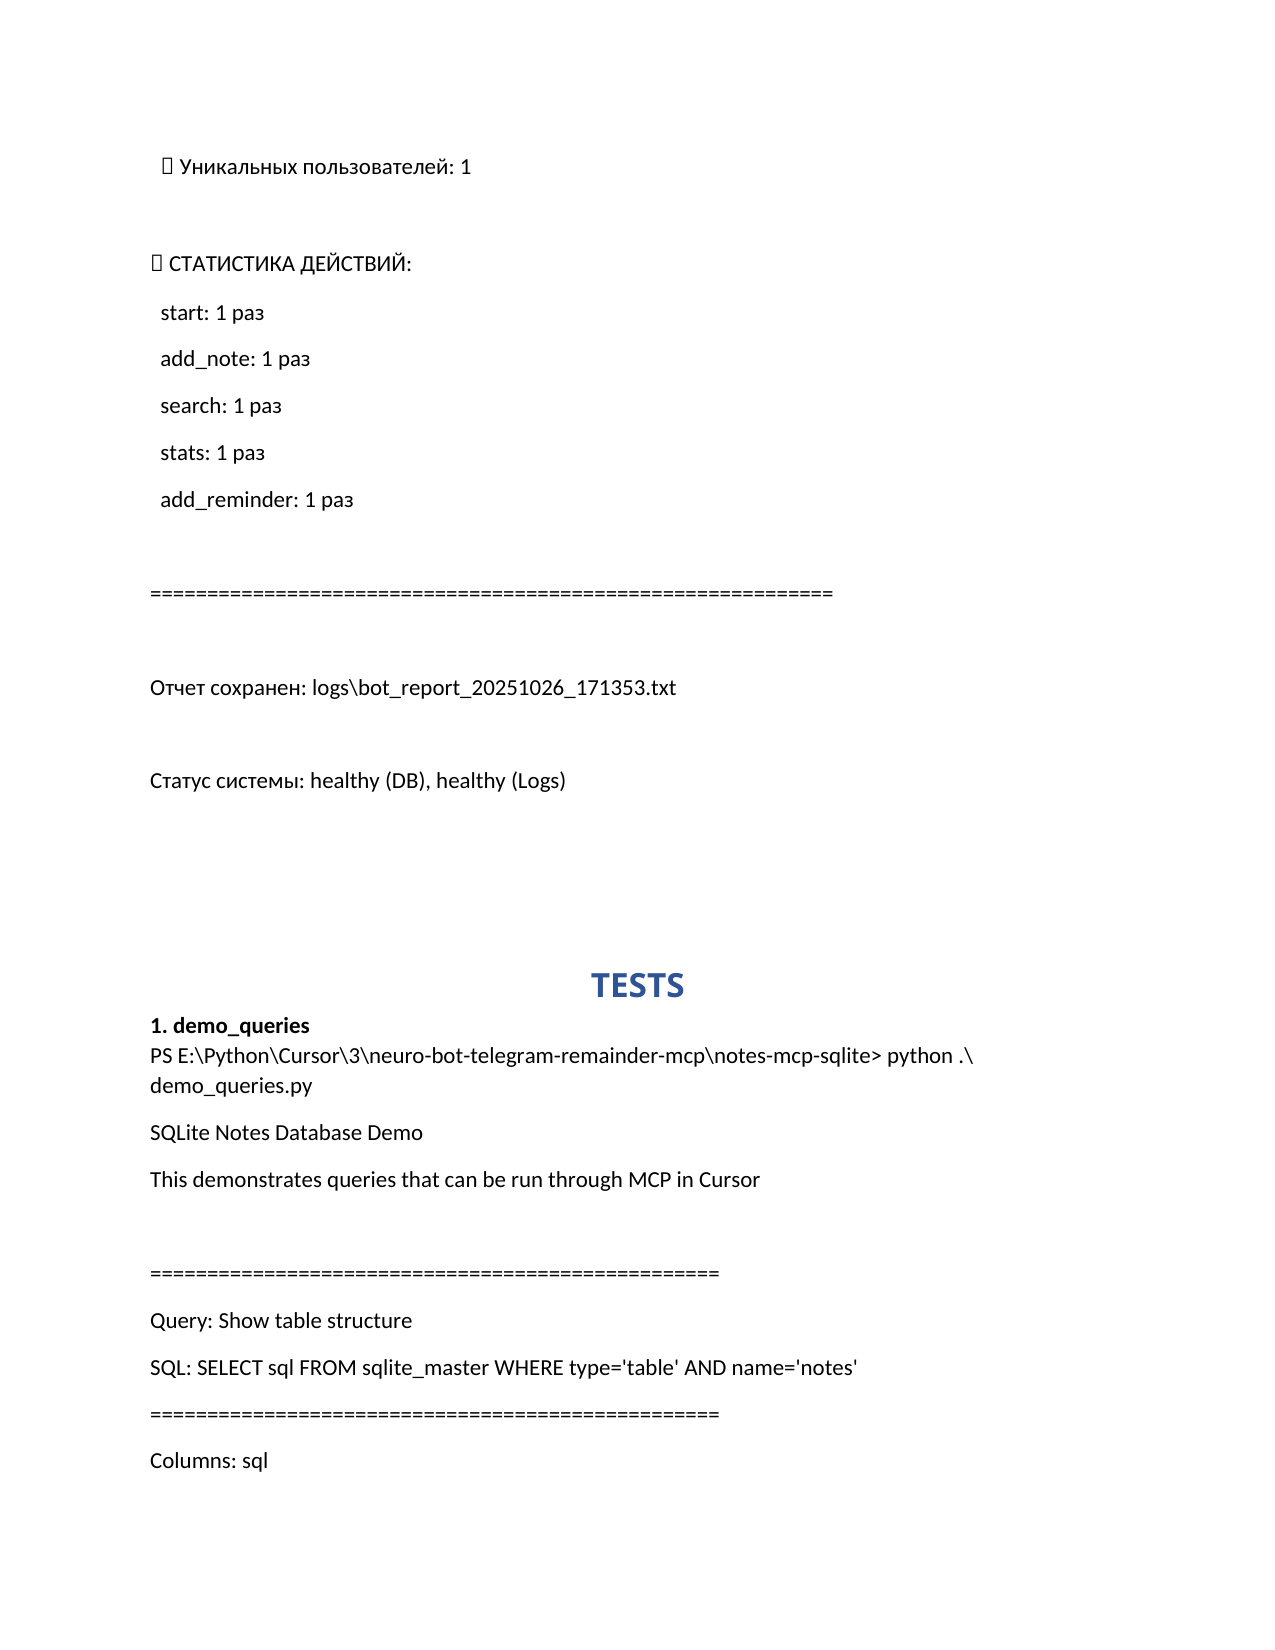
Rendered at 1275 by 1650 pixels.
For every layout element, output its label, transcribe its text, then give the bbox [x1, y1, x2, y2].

text 1. demo_queries PS E:\Python\Cursor\3\neuro-bot-telegram-remainder-mcp\notes-mcp-sqlite> python .\demo_queries.py [150, 1011, 1125, 1100]
text 👥 Уникальных пользователей: 1 [150, 150, 1125, 181]
text start: 1 раз [150, 298, 1125, 326]
text Columns: sql [150, 1447, 1125, 1475]
text search: 1 раз [150, 391, 1125, 419]
text Отчет сохранен: logs\bot_report_20251026_171353.txt [150, 673, 1125, 701]
text add_reminder: 1 раз [150, 485, 1125, 513]
text stats: 1 раз [150, 438, 1125, 466]
text Статус системы: healthy (DB), healthy (Logs) [150, 766, 1125, 794]
subtitle TESTS [150, 962, 1125, 1008]
text This demonstrates queries that can be run through MCP in Cursor [150, 1165, 1125, 1193]
text SQL: SELECT sql FROM sqlite_master WHERE type='table' AND name='notes' [150, 1353, 1125, 1381]
text 🎯 СТАТИСТИКА ДЕЙСТВИЙ: [150, 247, 1125, 278]
text Query: Show table structure [150, 1306, 1125, 1334]
text ============================================================ [150, 579, 1125, 607]
text SQLite Notes Database Demo [150, 1118, 1125, 1147]
text add_note: 1 раз [150, 344, 1125, 373]
text ================================================== [150, 1400, 1125, 1428]
text ================================================== [150, 1259, 1125, 1287]
